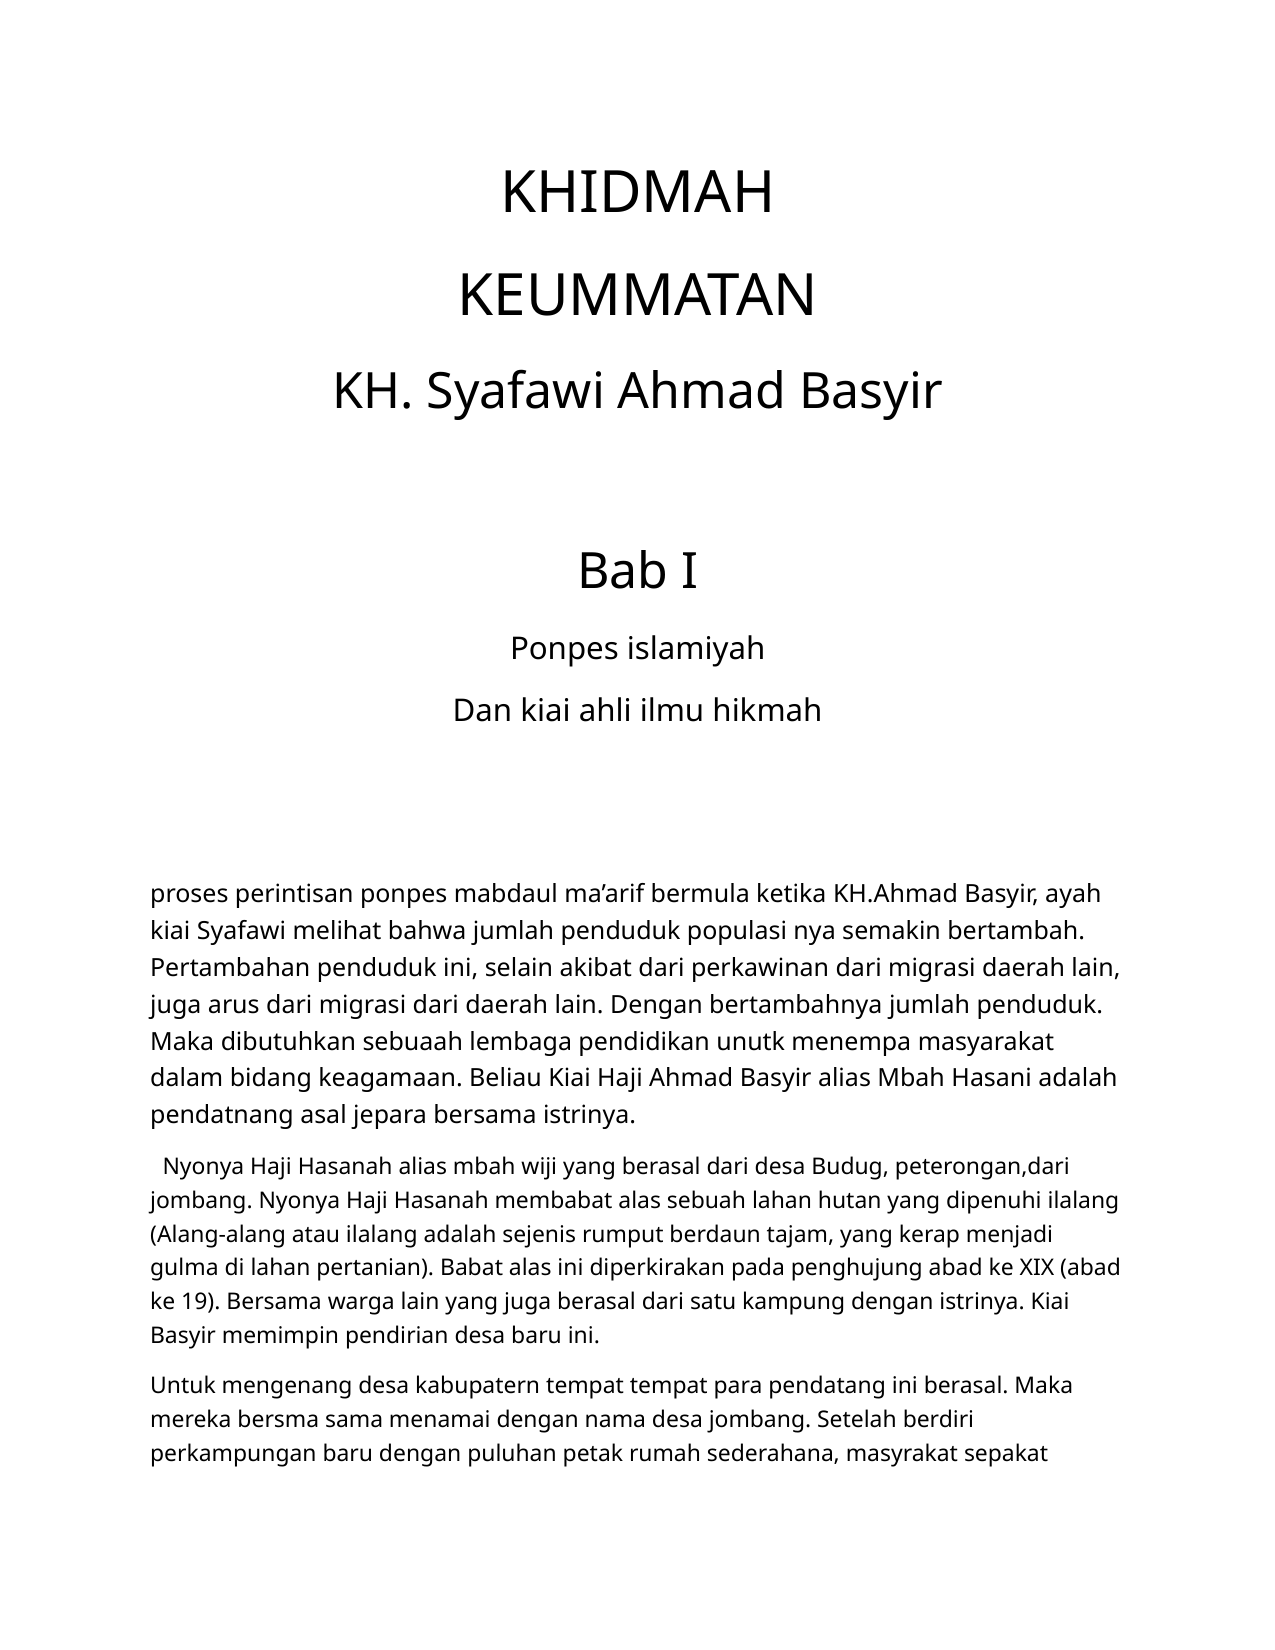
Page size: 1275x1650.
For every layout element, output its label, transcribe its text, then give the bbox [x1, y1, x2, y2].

text KEUMMATAN [150, 252, 1125, 332]
text Nyonya Haji Hasanah alias mbah wiji yang berasal dari desa Budug, peterongan,dari jombang. Nyonya Haji Hasanah membabat alas sebuah lahan hutan yang dipenuhi ilalang (Alang-alang atau ilalang adalah sejenis rumput berdaun tajam, yang kerap menjadi gulma di lahan pertanian). Babat alas ini diperkirakan pada penghujung abad ke XIX (abad ke 19). Bersama warga lain yang juga berasal dari satu kampung dengan istrinya. Kiai Basyir memimpin pendirian desa baru ini. [150, 1150, 1125, 1350]
text proses perintisan ponpes mabdaul ma’arif bermula ketika KH.Ahmad Basyir, ayah kiai Syafawi melihat bahwa jumlah penduduk populasi nya semakin bertambah. Pertambahan penduduk ini, selain akibat dari perkawinan dari migrasi daerah lain, juga arus dari migrasi dari daerah lain. Dengan bertambahnya jumlah penduduk. Maka dibutuhkan sebuaah lembaga pendidikan unutk menempa masyarakat dalam bidang keagamaan. Beliau Kiai Haji Ahmad Basyir alias Mbah Hasani adalah pendatnang asal jepara bersama istrinya. [150, 876, 1125, 1131]
text Dan kiai ahli ilmu hikmah [150, 688, 1125, 731]
text KHIDMAH [150, 150, 1125, 229]
text Bab I [150, 535, 1125, 603]
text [150, 1369, 1125, 1468]
text Ponpes islamiyah [150, 626, 1125, 668]
text KH. Syafawi Ahmad Basyir [150, 355, 1125, 423]
